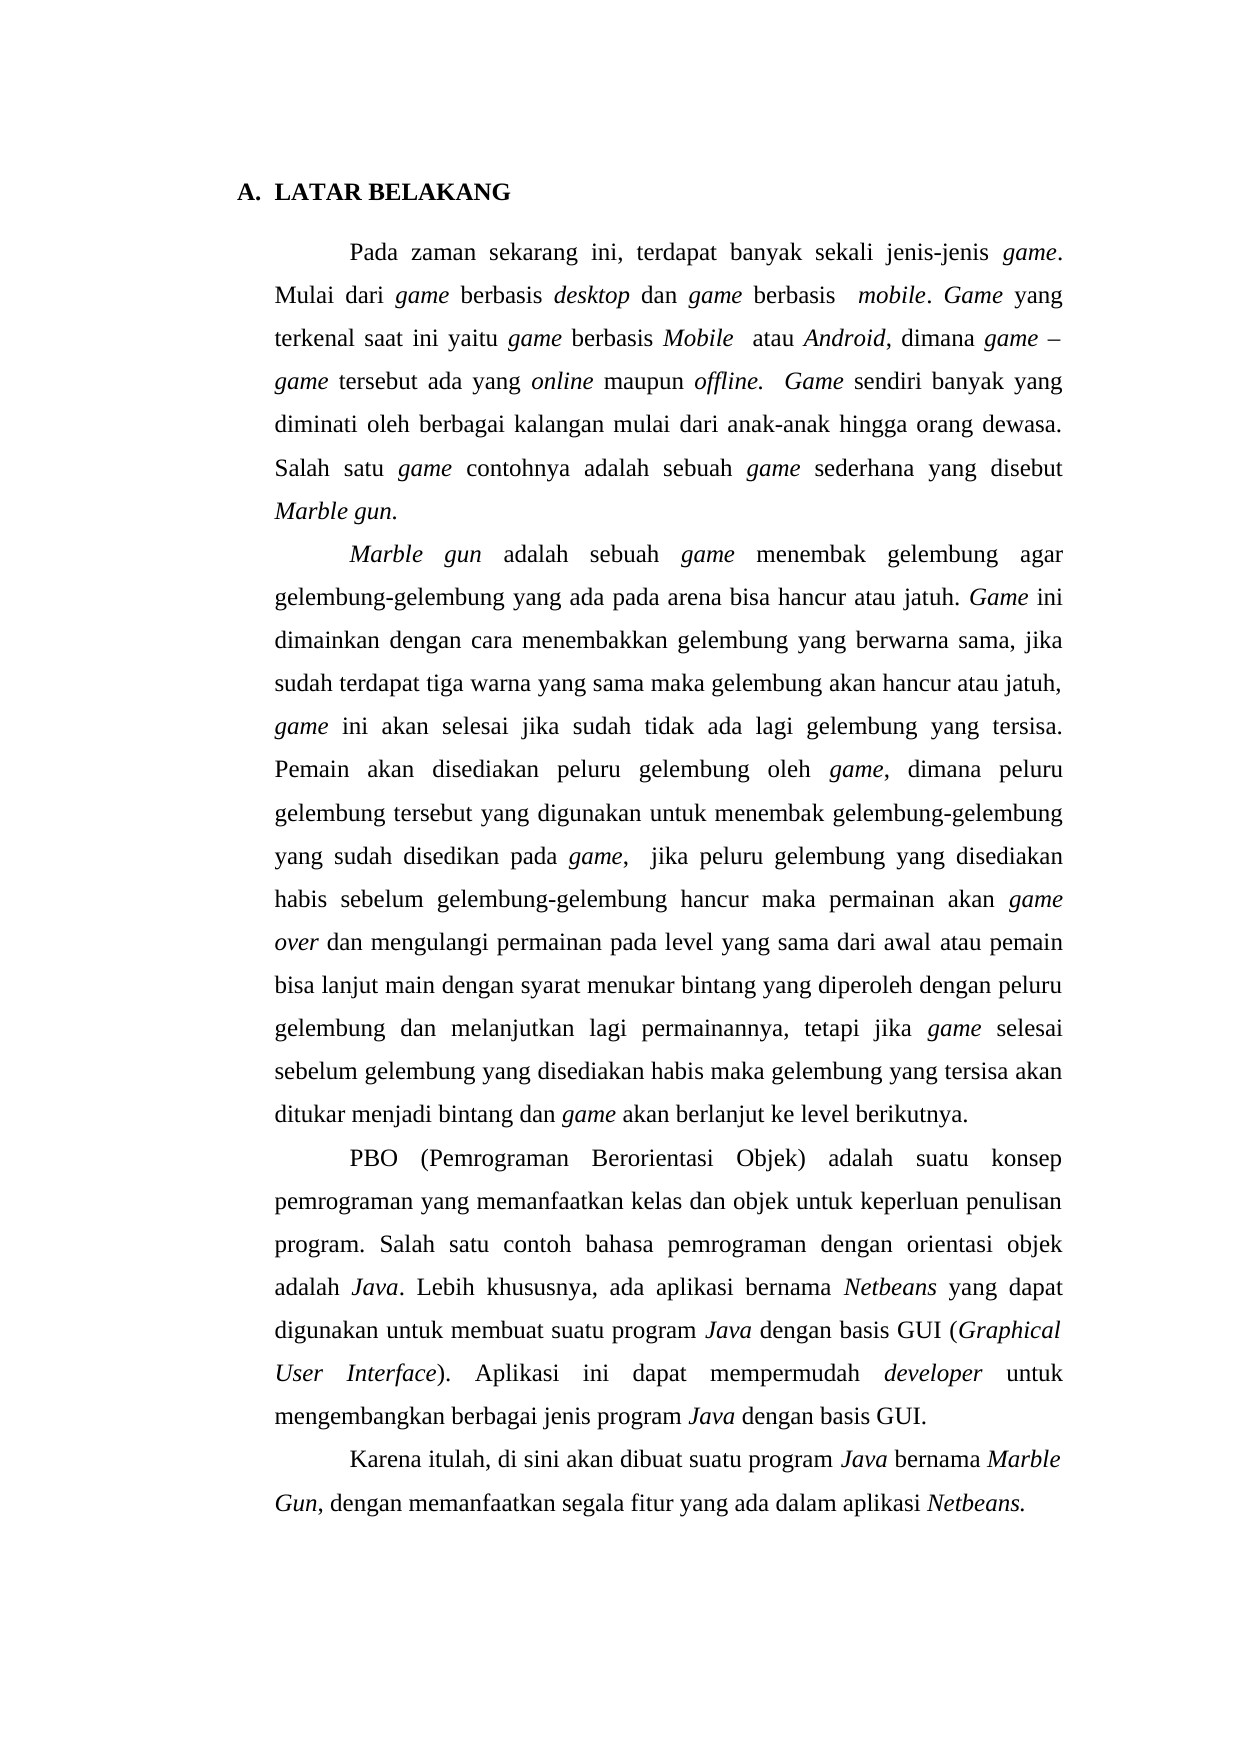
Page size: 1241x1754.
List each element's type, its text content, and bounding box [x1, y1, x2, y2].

text Karena itulah, di sini akan dibuat suatu program Java bernama Marble Gun, dengan memanfaatkan segala fitur yang ada dalam aplikasi Netbeans. [274, 1444, 1063, 1516]
list LATAR BELAKANG [237, 177, 1063, 206]
text Marble gun adalah sebuah game menembak gelembung agar gelembung-gelembung yang ada pada arena bisa hancur atau jatuh. Game ini dimainkan dengan cara menembakkan gelembung yang berwarna sama, jika sudah terdapat tiga warna yang sama maka gelembung akan hancur atau jatuh, game ini akan selesai jika sudah tidak ada lagi gelembung yang tersisa. Pemain akan disediakan peluru gelembung oleh game, dimana peluru gelembung tersebut yang digunakan untuk menembak gelembung-gelembung yang sudah disedikan pada game, jika peluru gelembung yang disediakan habis sebelum gelembung-gelembung hancur maka permainan akan game over dan mengulangi permainan pada level yang sama dari awal atau pemain bisa lanjut main dengan syarat menukar bintang yang diperoleh dengan peluru gelembung dan melanjutkan lagi permainannya, tetapi jika game selesai sebelum gelembung yang disediakan habis maka gelembung yang tersisa akan ditukar menjadi bintang dan game akan berlanjut ke level berikutnya. [274, 539, 1063, 1128]
text PBO (Pemrograman Berorientasi Objek) adalah suatu konsep pemrograman yang memanfaatkan kelas dan objek untuk keperluan penulisan program. Salah satu contoh bahasa pemrograman dengan orientasi objek adalah Java. Lebih khususnya, ada aplikasi bernama Netbeans yang dapat digunakan untuk membuat suatu program Java dengan basis GUI (Graphical User Interface). Aplikasi ini dapat mempermudah developer untuk mengembangkan berbagai jenis program Java dengan basis GUI. [274, 1143, 1063, 1430]
text Pada zaman sekarang ini, terdapat banyak sekali jenis-jenis game. Mulai dari game berbasis desktop dan game berbasis mobile. Game yang terkenal saat ini yaitu game berbasis Mobile atau Android, dimana game – game tersebut ada yang online maupun offline. Game sendiri banyak yang diminati oleh berbagai kalangan mulai dari anak-anak hingga orang dewasa. Salah satu game contohnya adalah sebuah game sederhana yang disebut Marble gun. [274, 237, 1063, 524]
